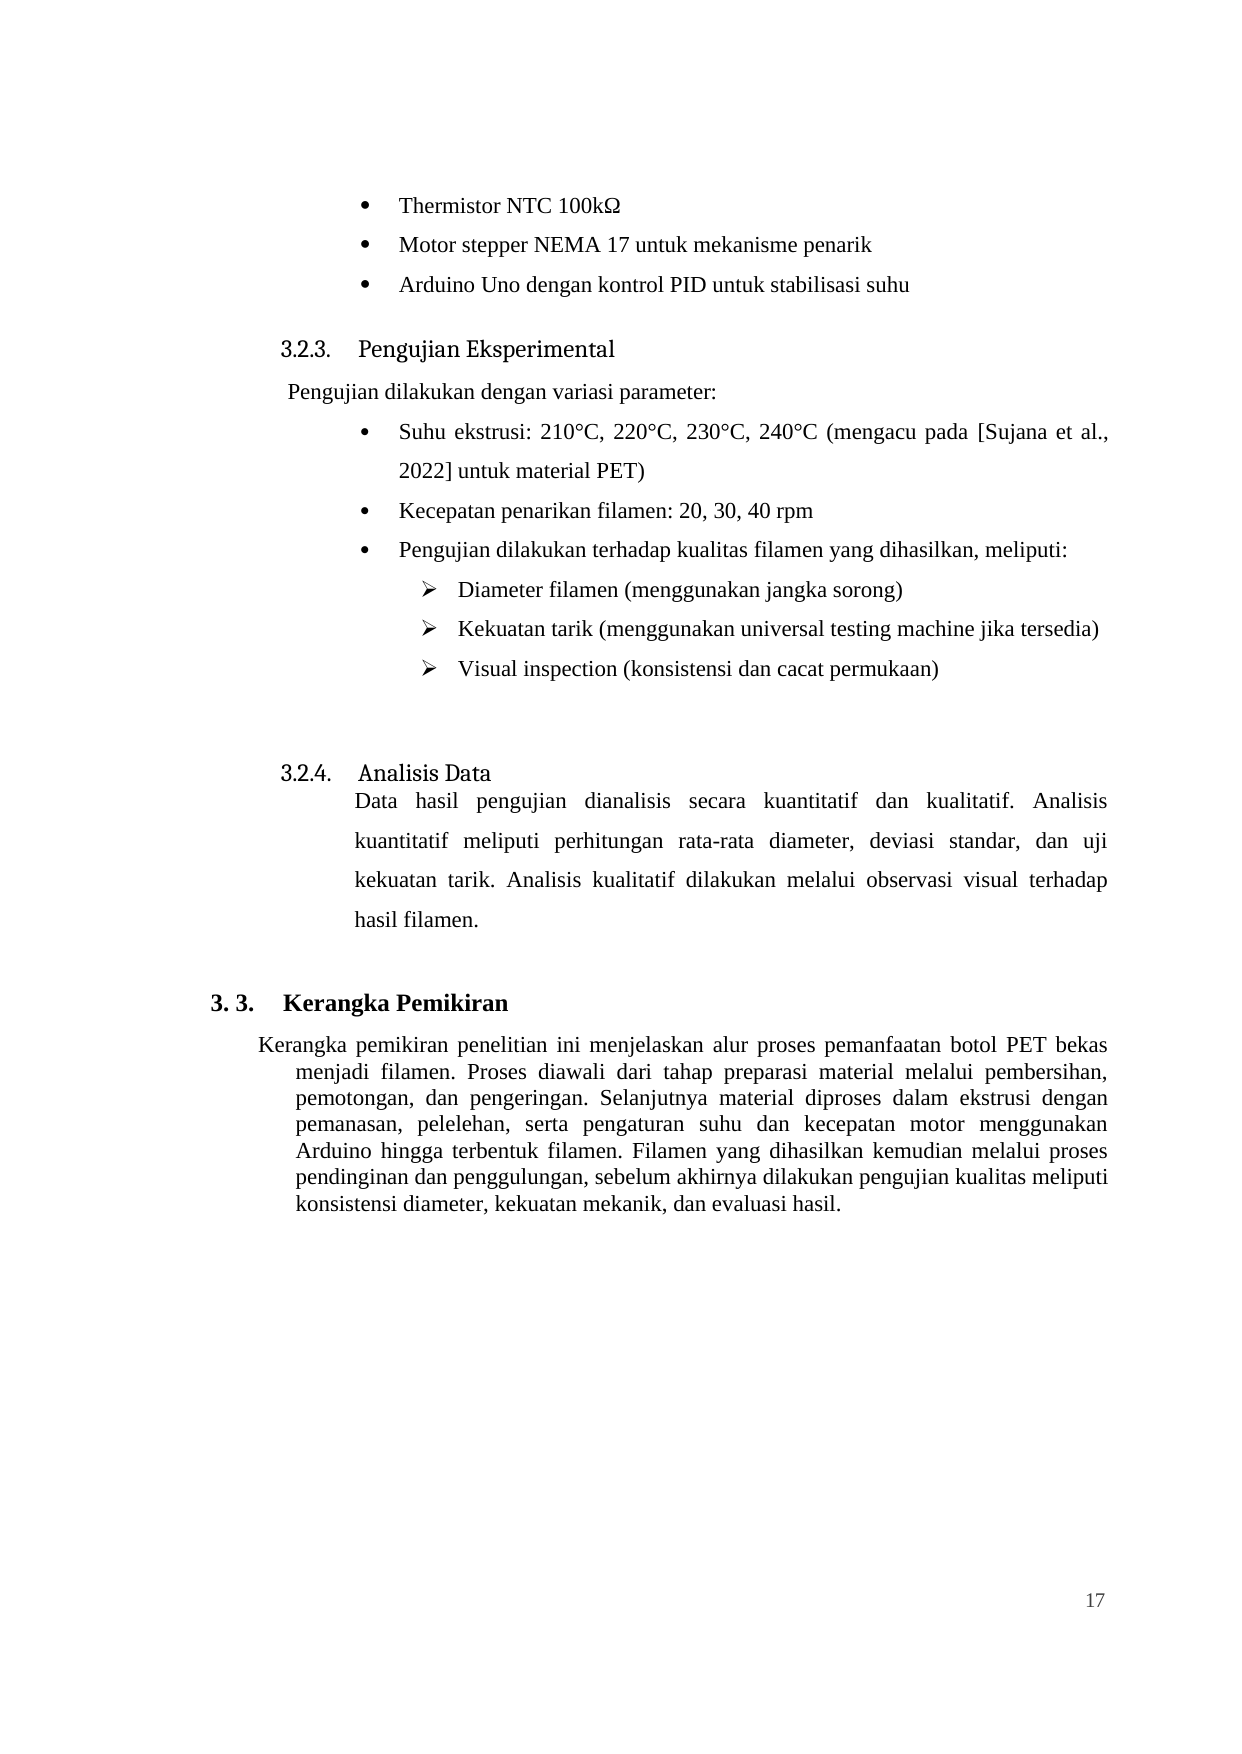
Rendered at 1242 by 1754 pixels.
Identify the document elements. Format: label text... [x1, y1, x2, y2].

list Analisis Data [281, 758, 1109, 787]
text Kerangka pemikiran penelitian ini menjelaskan alur proses pemanfaatan botol PET bekas menjadi filamen. Proses diawali dari tahap preparasi material melalui pembersihan, pemotongan, dan pengeringan. Selanjutnya material diproses dalam ekstrusi dengan pemanasan, pelelehan, serta pengaturan suhu dan kecepatan motor menggunakan Arduino hingga terbentuk filamen. Filamen yang dihasilkan kemudian melalui proses pendinginan dan penggulungan, sebelum akhirnya dilakukan pengujian kualitas meliputi konsistensi diameter, kekuatan mekanik, dan evaluasi hasil. [258, 1031, 1109, 1216]
list Arduino Uno dengan kontrol PID untuk stabilisasi suhu [361, 271, 1109, 297]
list Pengujian dilakukan dengan variasi parameter: [287, 378, 1109, 404]
list Pengujian dilakukan terhadap kualitas filamen yang dihasilkan, meliputi: [361, 536, 1109, 562]
list Suhu ekstrusi: 210°C, 220°C, 230°C, 240°C (mengacu pada [Sujana et al., 2022] untuk material PET) [361, 418, 1109, 483]
list Diameter filamen (menggunakan jangka sorong) [420, 576, 1109, 602]
list Thermistor NTC 100kΩ [361, 192, 1109, 218]
list Visual inspection (konsistensi dan cacat permukaan) [420, 654, 1109, 681]
list Kekuatan tarik (menggunakan universal testing machine jika tersedia) [420, 615, 1109, 641]
list Motor stepper NEMA 17 untuk mekanisme penarik [361, 231, 1109, 257]
list Pengujian Eksperimental [281, 335, 1109, 364]
list Data hasil pengujian dianalisis secara kuantitatif dan kualitatif. Analisis kuantitatif meliputi perhitungan rata-rata diameter, deviasi standar, dan uji kekuatan tarik. Analisis kualitatif dilakukan melalui observasi visual terhadap hasil filamen. [354, 787, 1109, 932]
list Kecepatan penarikan filamen: 20, 30, 40 rpm [361, 497, 1109, 523]
subtitle Kerangka Pemikiran [210, 988, 1109, 1017]
